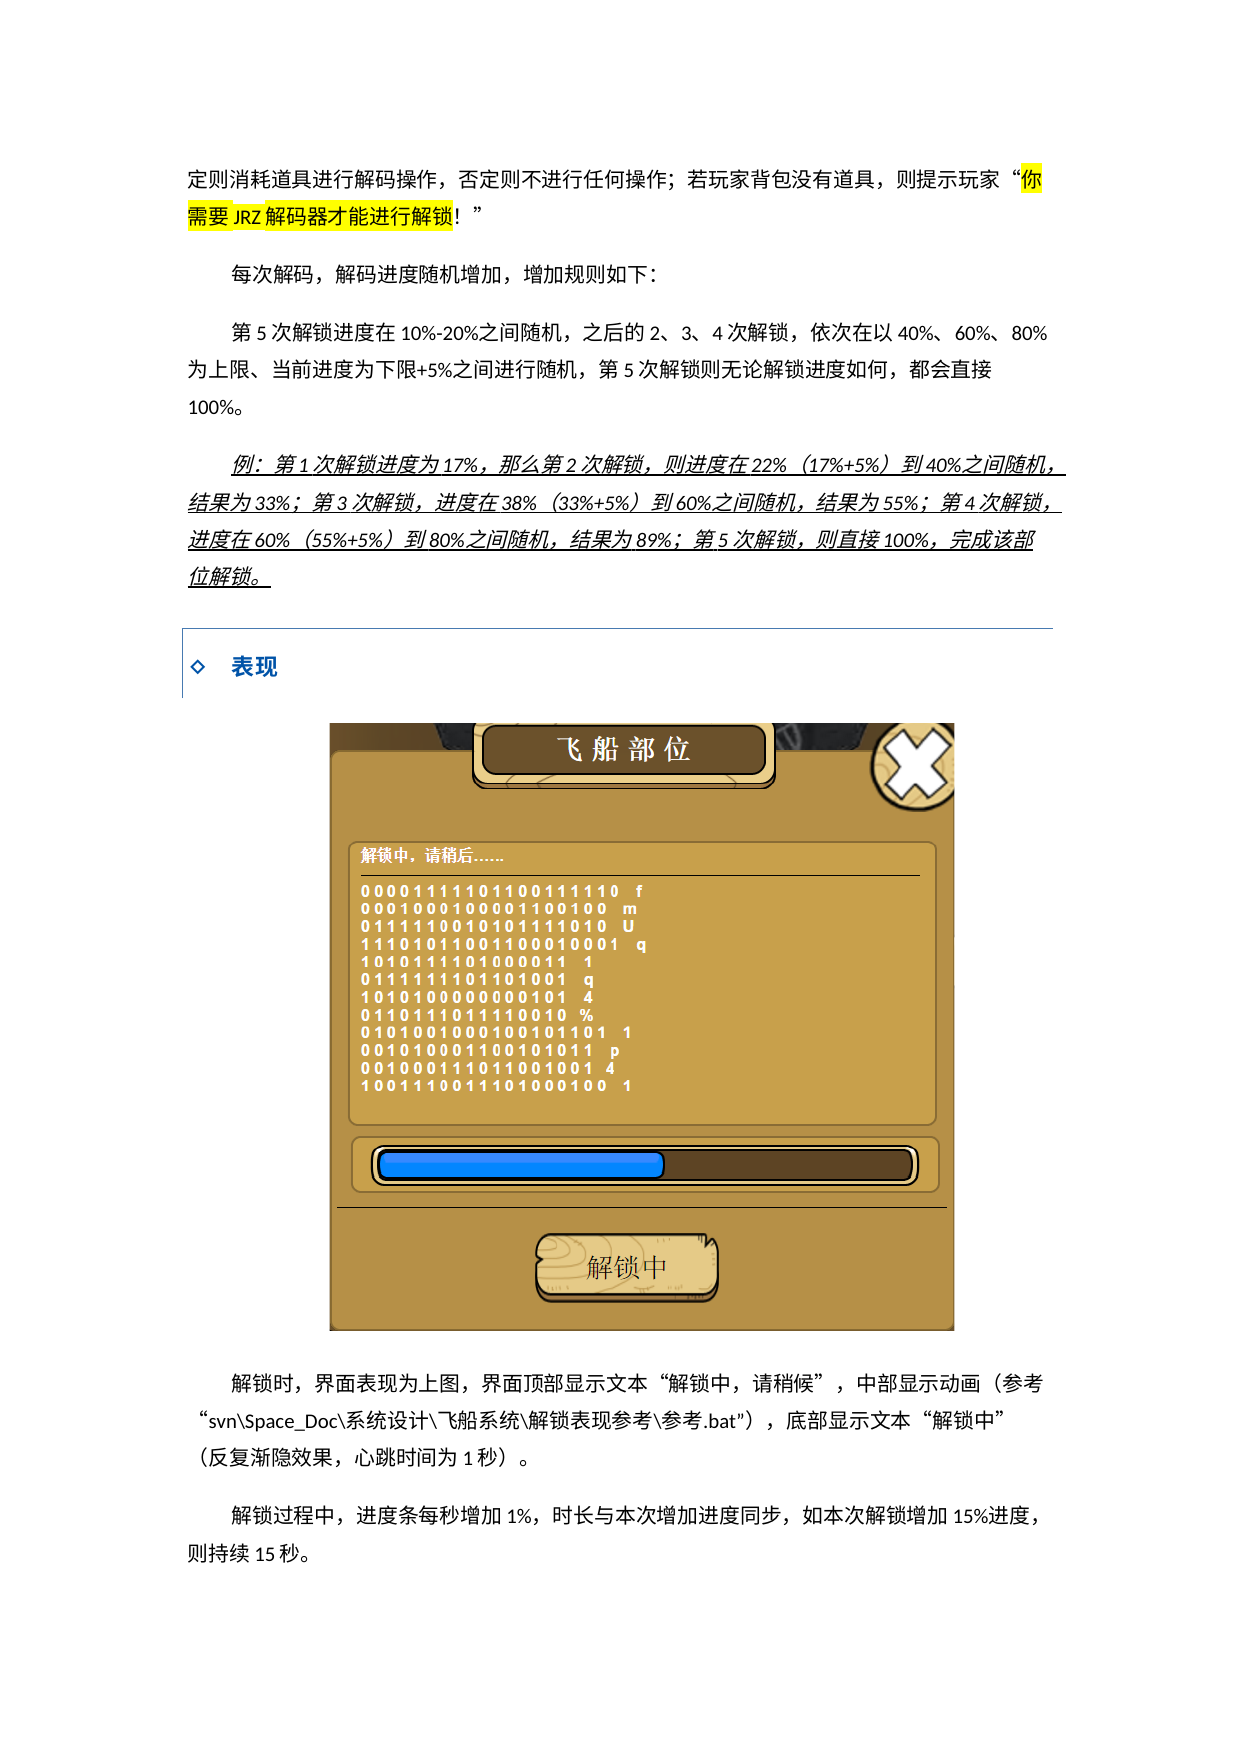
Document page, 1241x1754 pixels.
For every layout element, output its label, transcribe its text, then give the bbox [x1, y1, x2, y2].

text 解锁过程中，进度条每秒增加1%，时长与本次增加进度同步，如本次解锁增加15%进度，则持续15秒。 [187, 1498, 1053, 1568]
text 第5次解锁进度在10%-20%之间随机，之后的2、3、4次解锁，依次在以40%、60%、80%为上限、当前进度为下限+5%之间进行随机，第5次解锁则无论解锁进度如何，都会直接100%。 [187, 315, 1053, 422]
text 每次解码，解码进度随机增加，增加规则如下： [187, 257, 1053, 289]
text 例：第1次解锁进度为17%，那么第2次解锁，则进度在22%（17%+5%）到40%之间随机，结果为33%；第3次解锁，进度在38%（33%+5%）到60%之间随机，结果为55%；第4次解锁，进度在60%（55%+5%）到80%之间随机，结果为89%；第5次解锁，则直接100%，完成该部位解锁。 [187, 447, 1053, 512]
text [187, 162, 1053, 232]
picture [329, 723, 955, 1331]
text 解锁时，界面表现为上图，界面顶部显示文本“解锁中，请稍候”，中部显示动画（参考“svn\Space_Doc\系统设计\飞船系统\解锁表现参考\参考.bat”），底部显示文本“解锁中”（反复渐隐效果，心跳时间为1秒）。 [187, 1366, 1053, 1473]
text 例：第1次解锁进度为17%，那么第2次解锁，则进度在22%（17%+5%）到40%之间随机，结果为33%；第3次解锁，进度在38%（33%+5%）到60%之间随机，结果为55%；第4次解锁，进度在60%（55%+5%）到80%之间随机，结果为89%；第5次解锁，则直接100%，完成该部位解锁。 [187, 513, 1053, 592]
subtitle 表现 [183, 629, 1053, 698]
